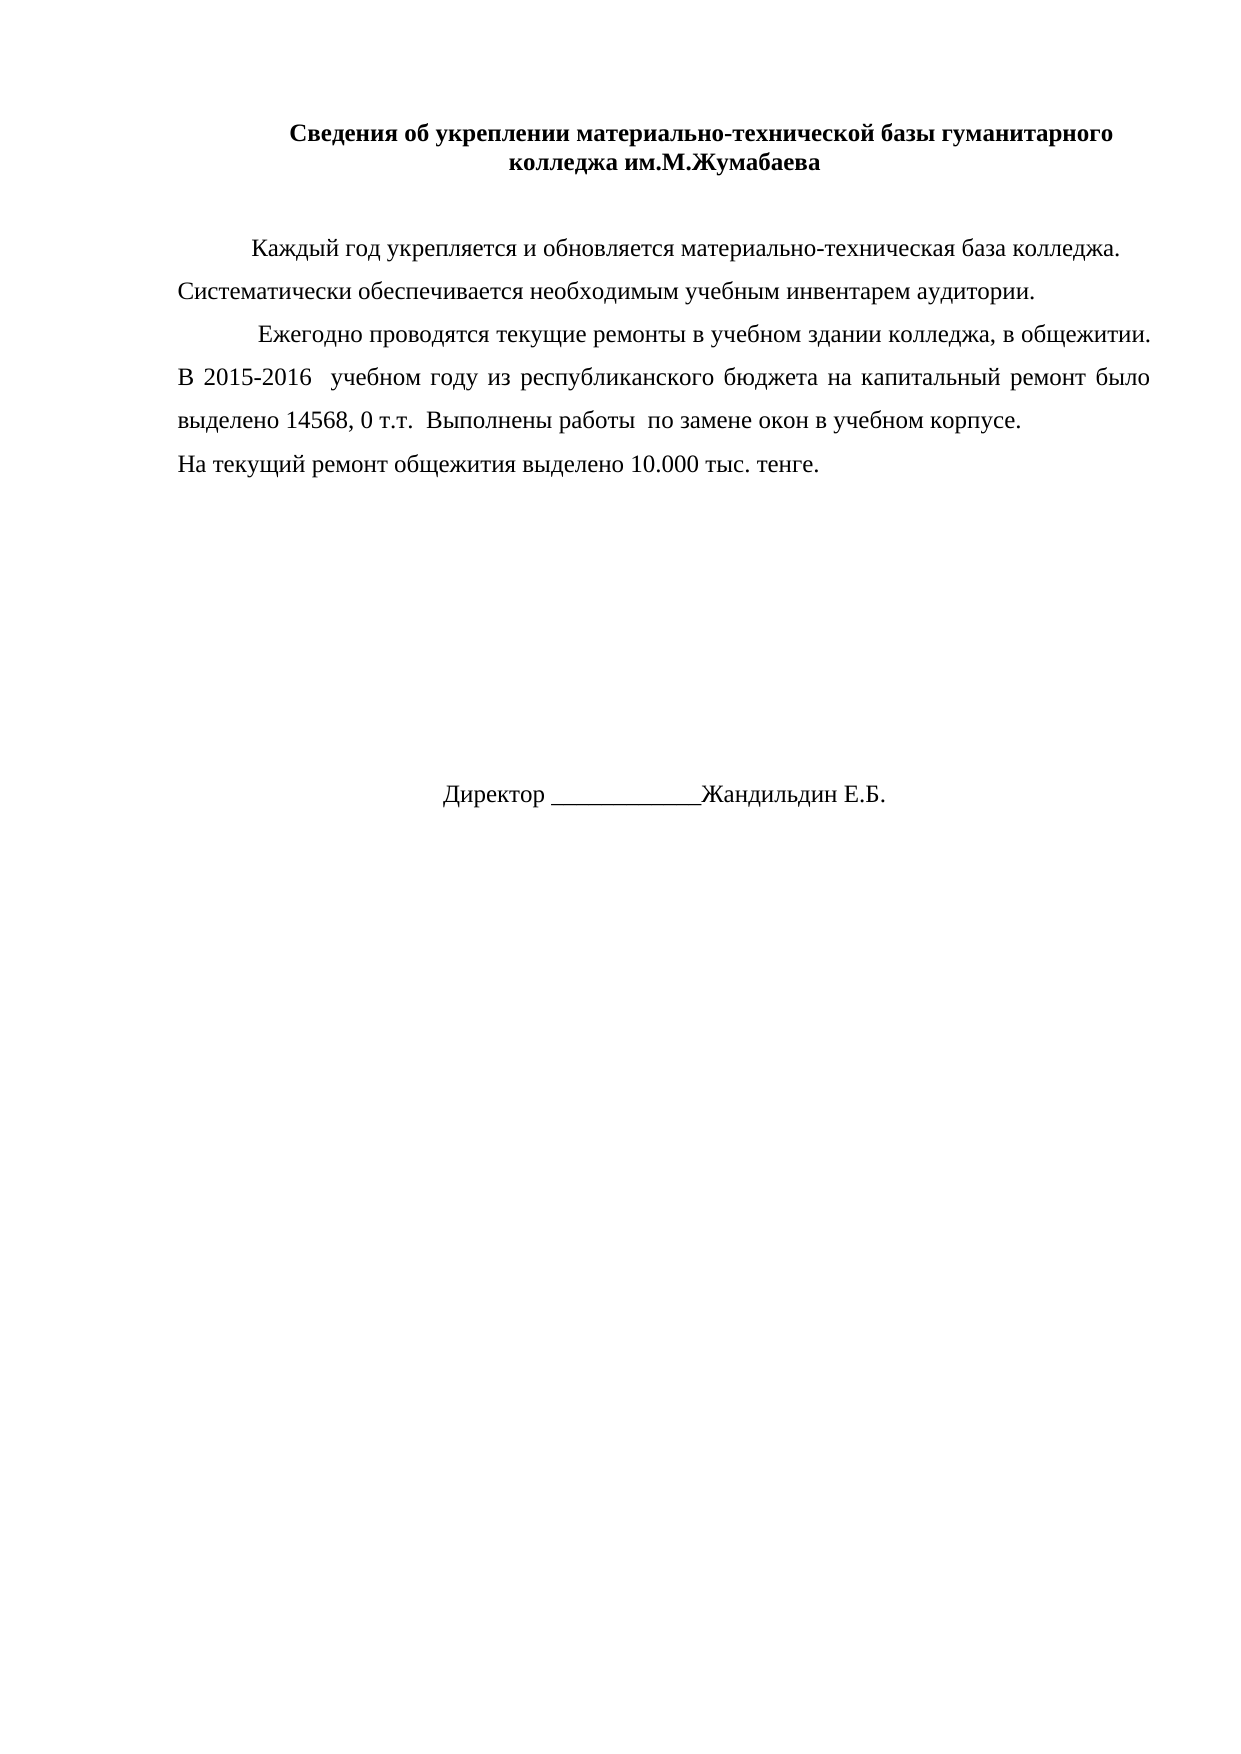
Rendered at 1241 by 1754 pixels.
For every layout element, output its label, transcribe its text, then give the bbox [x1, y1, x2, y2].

text На текущий ремонт общежития выделено 10.000 тыс. тенге. [177, 449, 1152, 477]
text Сведения об укреплении материально-технической базы гуманитарного колледжа им.М.Жумабаева [177, 118, 1152, 176]
text Директор ____________Жандильдин Е.Б. [177, 779, 1152, 808]
text Ежегодно проводятся текущие ремонты в учебном здании колледжа, в общежитии. В 2015-2016 учебном году из республиканского бюджета на капитальный ремонт было выделено 14568, 0 т.т. Выполнены работы по замене окон в учебном корпусе. [177, 319, 1152, 434]
text Каждый год укрепляется и обновляется материально-техническая база колледжа. [177, 233, 1152, 262]
text Систематически обеспечивается необходимым учебным инвентарем аудитории. [177, 276, 1152, 305]
